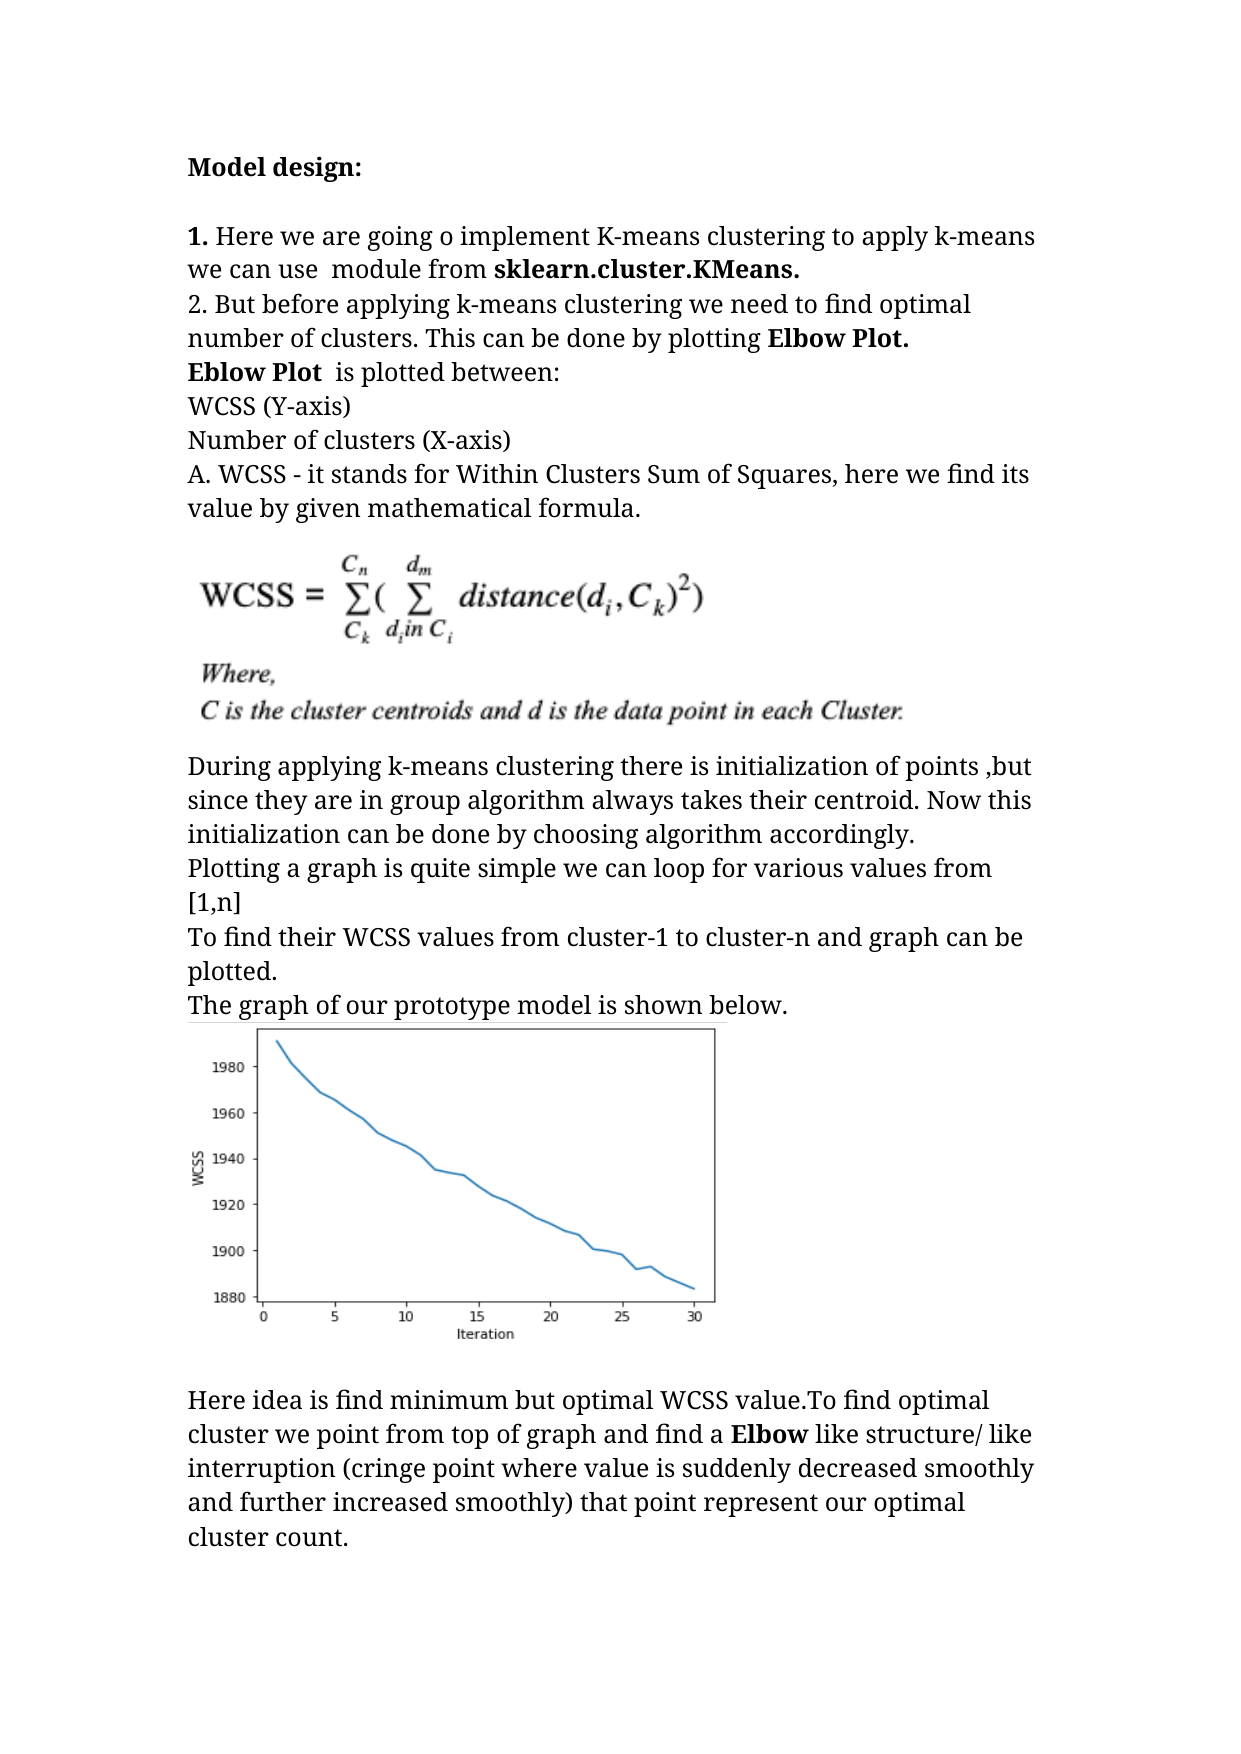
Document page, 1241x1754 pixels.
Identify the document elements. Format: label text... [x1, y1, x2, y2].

list Eblow Plot is plotted between: [187, 354, 1053, 388]
list To find their WCSS values from cluster-1 to cluster-n and graph can be plotted. [187, 919, 1053, 987]
list Plotting a graph is quite simple we can loop for various values from [1,n] [187, 851, 1053, 919]
list But before applying k-means clustering we need to find optimal number of clusters. This can be done by plotting Elbow Plot. [187, 286, 1053, 354]
list During applying k-means clustering there is initialization of points ,but since they are in group algorithm always takes their centroid. Now this initialization can be done by choosing algorithm accordingly. [187, 749, 1053, 851]
picture [187, 524, 940, 749]
list Here idea is find minimum but optimal WCSS value.To find optimal cluster we point from top of graph and find a Elbow like structure/ like interruption (cringe point where value is suddenly decreased smoothly and further increased smoothly) that point represent our optimal cluster count. [187, 1383, 1053, 1553]
list Model design: [187, 150, 1053, 184]
list The graph of our prototype model is shown below. [187, 987, 1053, 1021]
list Here we are going o implement K-means clustering to apply k-means we can use module from sklearn.cluster.KMeans. [187, 218, 1053, 286]
picture [187, 1021, 728, 1349]
list Number of clusters (X-axis) [187, 422, 1053, 457]
list WCSS (Y-axis) [187, 388, 1053, 422]
list WCSS - it stands for Within Clusters Sum of Squares, here we find its value by given mathematical formula. [187, 457, 1053, 525]
